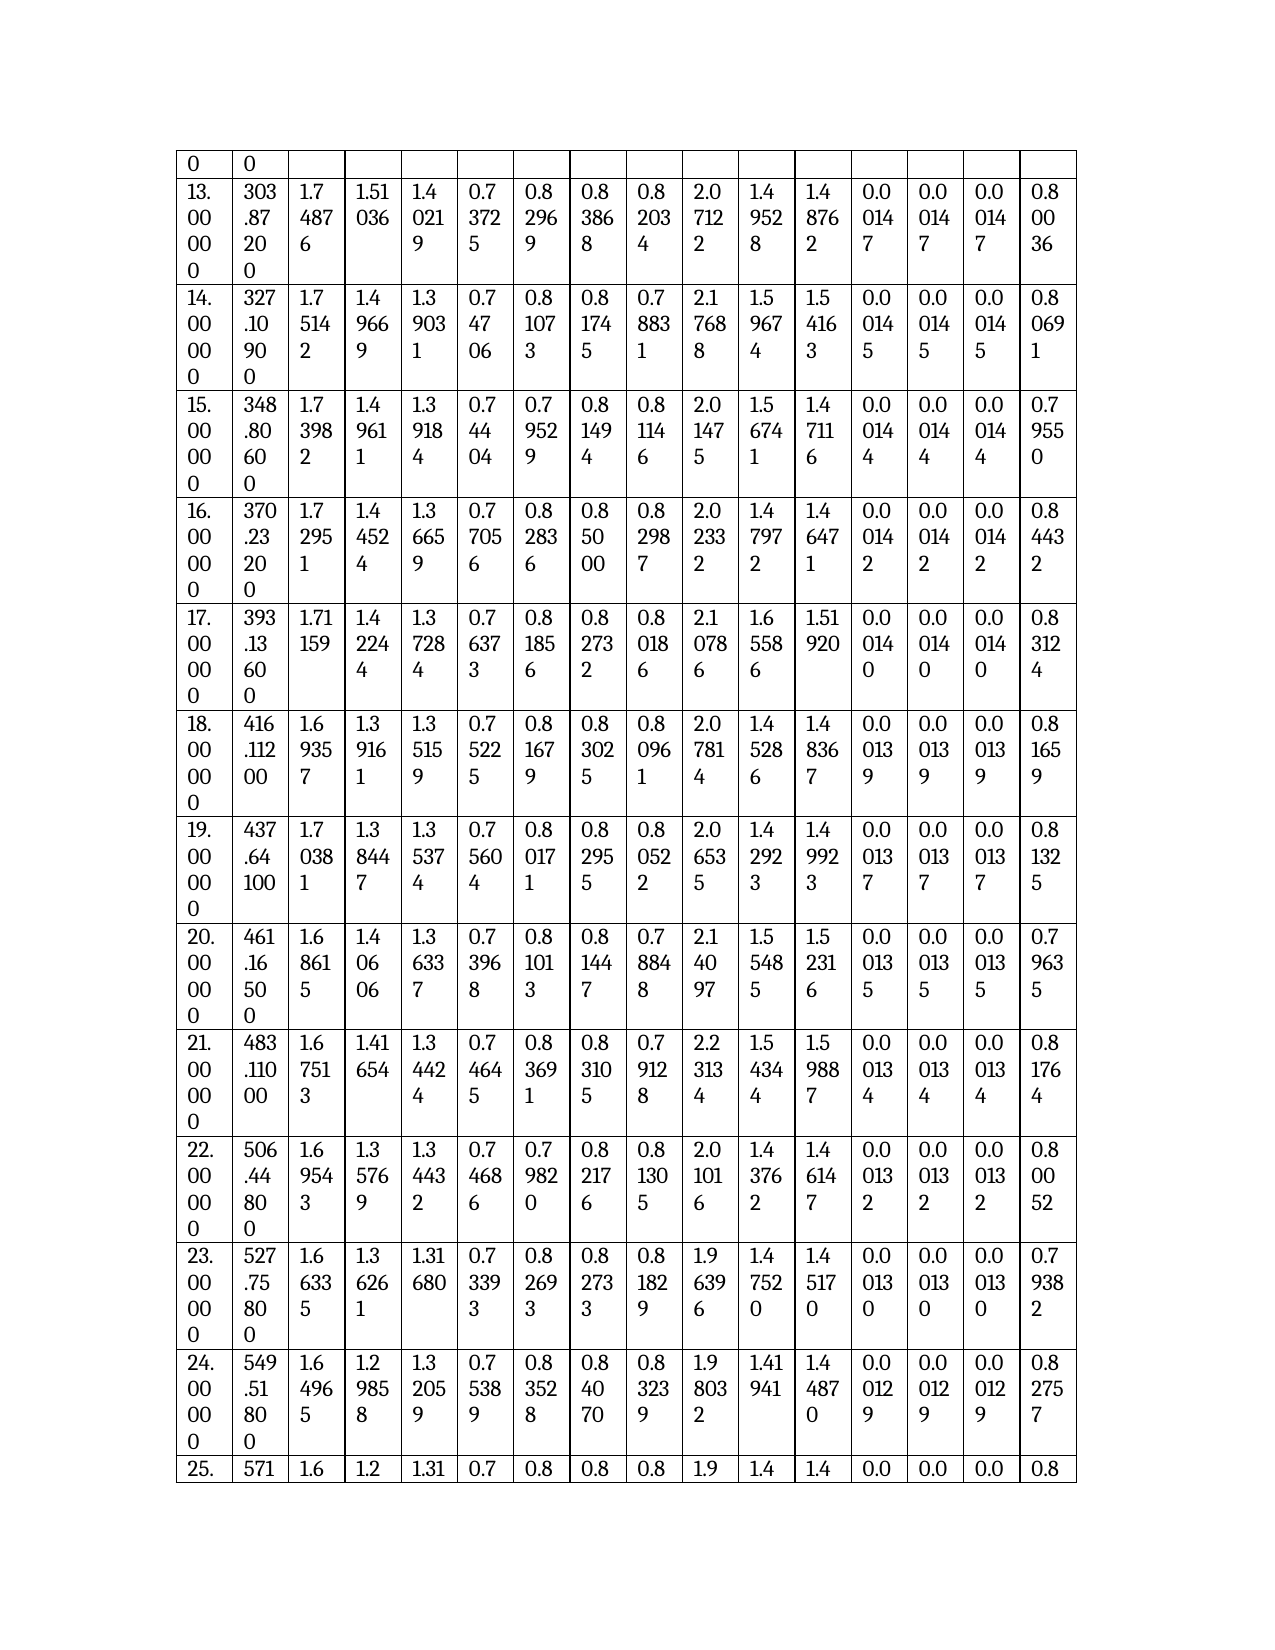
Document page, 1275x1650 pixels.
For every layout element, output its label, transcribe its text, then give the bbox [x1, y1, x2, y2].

table_cell 1.64965 [289, 1350, 344, 1455]
table_cell 0.00127 [852, 1456, 907, 1482]
table_cell 0.00145 [908, 285, 963, 390]
table_cell 0.80961 [627, 711, 682, 816]
table_cell 0.74404 [458, 391, 513, 497]
table_cell 1.67513 [289, 1030, 344, 1136]
table_cell 0.00129 [908, 1350, 963, 1455]
table_cell 21.00000 [177, 1030, 232, 1136]
table_cell 0.00135 [852, 924, 907, 1029]
table_cell 1.54344 [739, 1030, 794, 1136]
table_cell 0.80052 [1021, 1137, 1076, 1242]
table_cell 416.11200 [233, 711, 288, 816]
table_cell 20.00000 [177, 924, 232, 1029]
table_cell 0.00127 [908, 1456, 963, 1482]
table_cell 0.78746 [514, 151, 569, 177]
table_cell 0.83239 [627, 1350, 682, 1455]
table_cell 0.00147 [908, 179, 963, 284]
table_cell 25.00000 [177, 1456, 232, 1482]
table_cell 1.45170 [796, 1243, 851, 1348]
table_cell 0.82176 [571, 1137, 626, 1242]
table_cell 2.14097 [683, 924, 738, 1029]
table_cell 0.78571 [1021, 151, 1076, 177]
table_cell 2.02332 [683, 498, 738, 603]
table_cell 0.81146 [627, 391, 682, 497]
table_cell 1.54163 [796, 285, 851, 390]
table_cell 0.83025 [571, 711, 626, 816]
table_cell 0.81856 [514, 604, 569, 710]
table_cell 0.82034 [627, 179, 682, 284]
table_cell 1.49923 [796, 817, 851, 923]
table_cell 483.11000 [233, 1030, 288, 1136]
table_cell 1.59674 [739, 285, 794, 390]
table_cell 281.80700 [233, 151, 288, 177]
table_cell 0.00145 [852, 285, 907, 390]
table_cell 0.00137 [852, 817, 907, 923]
table_cell 1.29858 [346, 1350, 401, 1455]
table_cell 0.83868 [571, 179, 626, 284]
table_cell 0.00140 [852, 604, 907, 710]
table_cell 0.73941 [458, 151, 513, 177]
table_cell 1.41941 [739, 1350, 794, 1455]
table_cell 0.73968 [458, 924, 513, 1029]
table_cell 571.95400 [233, 1456, 288, 1482]
table_cell 1.48762 [796, 179, 851, 284]
table_cell 0.00140 [908, 604, 963, 710]
table_cell 0.80036 [1021, 179, 1076, 284]
table_cell 1.43846 [796, 1456, 851, 1482]
table_cell 1.46147 [796, 1137, 851, 1242]
table_cell 0.00130 [852, 1243, 907, 1348]
table_cell 1.31680 [402, 1243, 457, 1348]
table_cell 0.82969 [514, 179, 569, 284]
table_cell 22.00000 [177, 1137, 232, 1242]
table_cell 1.65586 [739, 604, 794, 710]
table_cell 1.75142 [289, 285, 344, 390]
table_cell 0.00142 [908, 498, 963, 603]
table_cell 0.74237 [458, 1456, 513, 1482]
table_cell 1.55485 [739, 924, 794, 1029]
table_cell 0.79635 [1021, 924, 1076, 1029]
table_cell 1.41056 [402, 151, 457, 177]
table_cell 2.06535 [683, 817, 738, 923]
table_cell 1.34424 [402, 1030, 457, 1136]
table_cell 0.00134 [908, 1030, 963, 1136]
table_cell 0.82732 [571, 604, 626, 710]
table_cell 303.87200 [233, 179, 288, 284]
table_cell 0.81659 [1021, 711, 1076, 816]
table_cell 0.79529 [514, 391, 569, 497]
table_cell 0.00145 [964, 285, 1019, 390]
table_cell 1.72951 [289, 498, 344, 603]
table_cell 0.80186 [627, 604, 682, 710]
table_cell 1.54087 [796, 151, 851, 177]
table_cell 0.81745 [571, 285, 626, 390]
table_cell 0.00144 [908, 391, 963, 497]
table_cell 461.16500 [233, 924, 288, 1029]
table_cell 1.45286 [739, 711, 794, 816]
table_cell 1.71159 [289, 604, 344, 710]
table_cell 1.48367 [796, 711, 851, 816]
table_cell 0.82987 [627, 498, 682, 603]
table_cell 19.00000 [177, 817, 232, 923]
table_cell 16.00000 [177, 498, 232, 603]
table_cell 0.81325 [1021, 817, 1076, 923]
table_cell 0.83528 [514, 1350, 569, 1455]
table_cell 0.00129 [964, 1350, 1019, 1455]
table_cell 0.83124 [1021, 604, 1076, 710]
table_cell 0.85000 [571, 498, 626, 603]
table_cell 1.38447 [346, 817, 401, 923]
table_cell 1.40606 [346, 924, 401, 1029]
table_cell 0.78831 [627, 285, 682, 390]
table_cell 0.75389 [458, 1350, 513, 1455]
table_cell 12.00000 [177, 151, 232, 177]
table_cell 1.68615 [289, 924, 344, 1029]
table_cell 0.79550 [1021, 391, 1076, 497]
table_cell 0.83691 [514, 1030, 569, 1136]
table_cell 18.00000 [177, 711, 232, 816]
table_cell 0.73725 [458, 179, 513, 284]
table_cell 1.47116 [796, 391, 851, 497]
table_cell 348.80600 [233, 391, 288, 497]
table_cell 1.49528 [739, 179, 794, 284]
table_cell 1.71897 [739, 151, 794, 177]
table_cell 327.10900 [233, 285, 288, 390]
table_cell 0.79382 [1021, 1243, 1076, 1348]
table_cell 1.42244 [346, 604, 401, 710]
table_cell 1.39161 [346, 711, 401, 816]
table_cell 0.79128 [627, 1030, 682, 1136]
table_cell 0.75604 [458, 817, 513, 923]
table_cell 1.39184 [402, 391, 457, 497]
table_cell 1.35769 [346, 1137, 401, 1242]
table_cell 1.49669 [346, 285, 401, 390]
table_cell 0.82693 [514, 1243, 569, 1348]
table_cell 0.83105 [571, 1030, 626, 1136]
table_cell 0.00132 [964, 1137, 1019, 1242]
table_cell 1.59887 [796, 1030, 851, 1136]
table_cell 1.56741 [739, 391, 794, 497]
table_cell 0.00137 [964, 817, 1019, 923]
table_cell 13.00000 [177, 179, 232, 284]
table_cell 1.53937 [346, 151, 401, 177]
table_cell 0.00144 [852, 391, 907, 497]
table_cell 0.80314 [1021, 1456, 1076, 1482]
table_cell 1.46635 [739, 1456, 794, 1482]
table_cell 0.82294 [627, 1456, 682, 1482]
table_cell 0.74686 [458, 1137, 513, 1242]
table_cell 0.78917 [627, 151, 682, 177]
table_cell 0.82757 [1021, 1350, 1076, 1455]
table_cell 0.00149 [964, 151, 1019, 177]
table_cell 2.01016 [683, 1137, 738, 1242]
table_cell 1.51036 [346, 179, 401, 284]
table_cell 1.35374 [402, 817, 457, 923]
table_cell 0.77056 [458, 498, 513, 603]
table_cell 0.00142 [964, 498, 1019, 603]
table_cell 17.00000 [177, 604, 232, 710]
table_cell 0.74645 [458, 1030, 513, 1136]
table_cell 24.00000 [177, 1350, 232, 1455]
table_cell 0.81829 [627, 1243, 682, 1348]
table_cell 1.36337 [402, 924, 457, 1029]
table_cell 14.00000 [177, 285, 232, 390]
table_cell 1.44870 [796, 1350, 851, 1455]
table_cell 393.13600 [233, 604, 288, 710]
table_cell 2.23134 [683, 1030, 738, 1136]
table_cell 2.07814 [683, 711, 738, 816]
table_cell 0.00137 [908, 817, 963, 923]
table_cell 0.00132 [908, 1137, 963, 1242]
table_cell 2.01475 [683, 391, 738, 497]
table_cell 0.00149 [852, 151, 907, 177]
table_cell 0.81764 [1021, 1030, 1076, 1136]
table_cell 1.43762 [739, 1137, 794, 1242]
table_cell 2.07122 [683, 179, 738, 284]
table_cell 0.00149 [908, 151, 963, 177]
table_cell 1.52316 [796, 924, 851, 1029]
table_cell 1.98032 [683, 1350, 738, 1455]
table_cell 1.51920 [796, 604, 851, 710]
table_cell 0.82836 [514, 498, 569, 603]
table_cell 23.00000 [177, 1243, 232, 1348]
table_cell 1.47520 [739, 1243, 794, 1348]
table_cell 1.39031 [402, 285, 457, 390]
table_cell 0.81679 [514, 711, 569, 816]
table_cell 0.00139 [908, 711, 963, 816]
table_cell 1.41654 [346, 1030, 401, 1136]
table_cell 0.81680 [514, 1456, 569, 1482]
table_cell 0.81494 [571, 391, 626, 497]
table_cell 0.00130 [908, 1243, 963, 1348]
table_cell 0.82955 [571, 817, 626, 923]
table_cell 1.73982 [289, 391, 344, 497]
table_cell 1.69543 [289, 1137, 344, 1242]
table_cell 0.81087 [571, 151, 626, 177]
table_cell 1.32059 [402, 1350, 457, 1455]
table_cell 0.00147 [964, 179, 1019, 284]
table_cell 0.80171 [514, 817, 569, 923]
table_cell 1.35159 [402, 711, 457, 816]
table_cell 1.49611 [346, 391, 401, 497]
table_cell 2.10786 [683, 604, 738, 710]
table_cell 0.80522 [627, 817, 682, 923]
table_cell 0.00140 [964, 604, 1019, 710]
table_cell 0.00132 [852, 1137, 907, 1242]
table_cell 0.00142 [852, 498, 907, 603]
table_cell 1.36261 [346, 1243, 401, 1348]
table_cell 0.00134 [964, 1030, 1019, 1136]
table_cell 549.51800 [233, 1350, 288, 1455]
table_cell 1.31882 [402, 1456, 457, 1482]
table_cell 0.00129 [852, 1350, 907, 1455]
table_cell 1.40219 [402, 179, 457, 284]
table_cell 2.17688 [683, 285, 738, 390]
table_cell 1.69357 [289, 711, 344, 816]
table_cell 0.79820 [514, 1137, 569, 1242]
table_cell 1.46471 [796, 498, 851, 603]
table_cell 1.28695 [346, 1456, 401, 1482]
table_cell 370.23200 [233, 498, 288, 603]
table_cell 0.74706 [458, 285, 513, 390]
table_cell 1.96396 [683, 1243, 738, 1348]
table_cell 1.70381 [289, 817, 344, 923]
table_cell 1.36659 [402, 498, 457, 603]
table_cell 0.00130 [964, 1243, 1019, 1348]
table_cell 1.74876 [289, 179, 344, 284]
table_cell 2.13029 [683, 151, 738, 177]
table_cell 0.00127 [964, 1456, 1019, 1482]
table_cell 0.82733 [571, 1243, 626, 1348]
table_cell 1.42923 [739, 817, 794, 923]
table_cell 1.63442 [289, 1456, 344, 1482]
table_cell 1.66335 [289, 1243, 344, 1348]
table_cell 0.81791 [571, 1456, 626, 1482]
table_cell 0.81013 [514, 924, 569, 1029]
table_cell 0.80691 [1021, 285, 1076, 390]
table_cell 15.00000 [177, 391, 232, 497]
table_cell 0.84070 [571, 1350, 626, 1455]
table_cell 0.00135 [964, 924, 1019, 1029]
table_cell 527.75800 [233, 1243, 288, 1348]
table_cell 0.81447 [571, 924, 626, 1029]
table_cell 0.00139 [964, 711, 1019, 816]
table_cell 1.34432 [402, 1137, 457, 1242]
table_cell 0.73393 [458, 1243, 513, 1348]
table_cell 0.84432 [1021, 498, 1076, 603]
table_cell 437.64100 [233, 817, 288, 923]
table_cell 1.76692 [289, 151, 344, 177]
table_cell 1.93232 [683, 1456, 738, 1482]
table_cell 0.78848 [627, 924, 682, 1029]
table_cell 0.75225 [458, 711, 513, 816]
table_cell 0.00144 [964, 391, 1019, 497]
table_cell 0.00147 [852, 179, 907, 284]
table_cell 506.44800 [233, 1137, 288, 1242]
table_cell 0.00134 [852, 1030, 907, 1136]
table_cell 1.37284 [402, 604, 457, 710]
table_cell 0.00135 [908, 924, 963, 1029]
table_cell 0.00139 [852, 711, 907, 816]
table_cell 0.76373 [458, 604, 513, 710]
table_cell 1.47972 [739, 498, 794, 603]
table_cell 0.81073 [514, 285, 569, 390]
table_cell 1.44524 [346, 498, 401, 603]
table_cell 0.81305 [627, 1137, 682, 1242]
